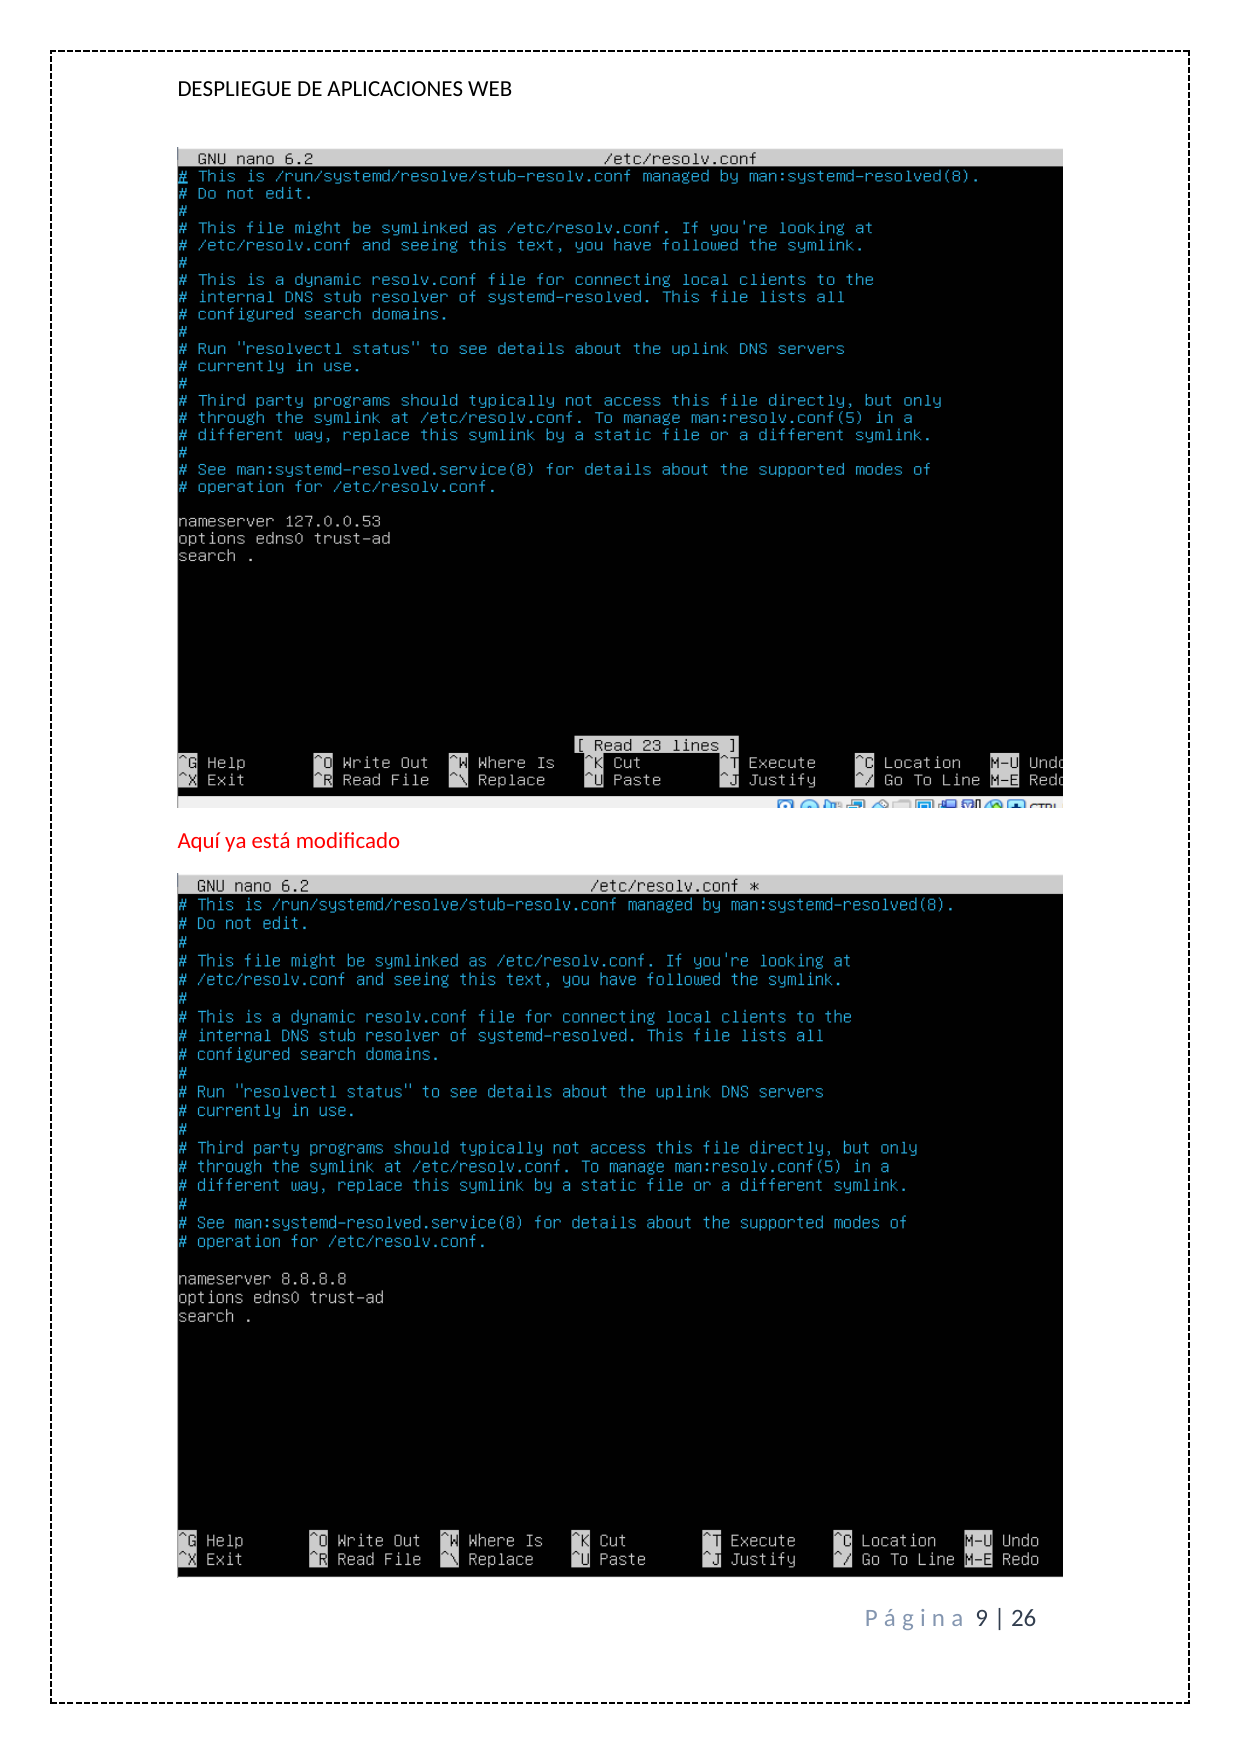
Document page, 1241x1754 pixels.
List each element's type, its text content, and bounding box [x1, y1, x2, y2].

picture [177, 147, 1063, 808]
picture [177, 873, 1063, 1578]
text Aquí ya está modificado [177, 826, 1063, 854]
